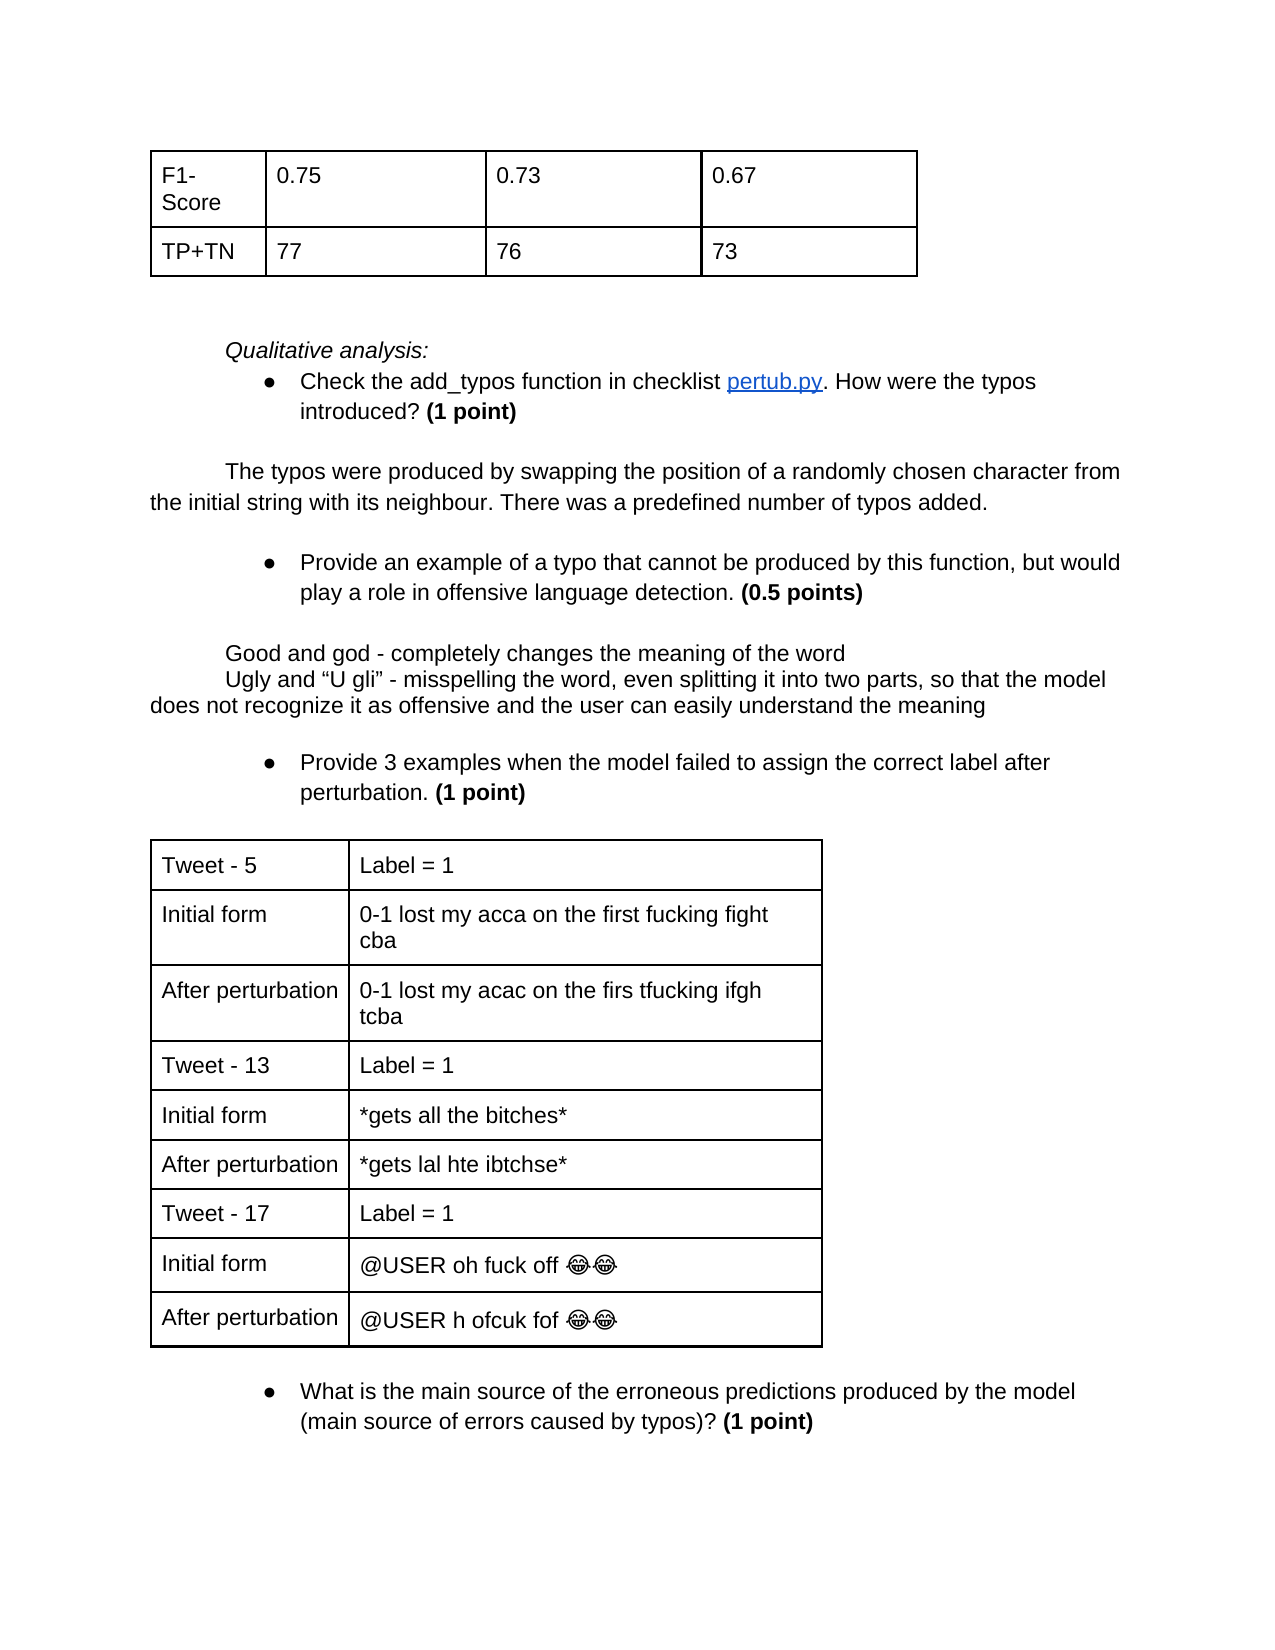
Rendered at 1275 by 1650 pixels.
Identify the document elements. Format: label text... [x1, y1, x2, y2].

list Provide an example of a typo that cannot be produced by this function, but would play a role in offensive language detection. (0.5 points) [262, 549, 1125, 605]
table_cell @USER oh fuck off 😂😂 [350, 1239, 821, 1291]
table_cell TP+TN [152, 228, 265, 275]
table_cell 0.67 [703, 152, 916, 226]
table_cell 0.73 [487, 152, 700, 226]
table_cell After perturbation [152, 1293, 348, 1345]
table_cell After perturbation [152, 1141, 348, 1188]
table_cell 0-1 lost my acca on the first fucking fight cba [350, 891, 821, 964]
list Check the add_typos function in checklist pertub.py. How were the typos introduced? (1 point) [262, 368, 1125, 424]
table_cell Tweet - 13 [152, 1042, 348, 1089]
table_cell Initial form [152, 1091, 348, 1138]
text Qualitative analysis: [225, 337, 1125, 364]
table_cell Initial form [152, 891, 348, 964]
table_header Tweet - 5 [152, 841, 348, 889]
text The typos were produced by swapping the position of a randomly chosen character from the initial string with its neighbour. There was a predefined number of typos added. [150, 458, 1125, 515]
table_cell F1-Score [152, 152, 265, 226]
text Good and god - completely changes the meaning of the word [150, 639, 1125, 666]
table_cell After perturbation [152, 966, 348, 1040]
table_cell 76 [487, 228, 700, 275]
list What is the main source of the erroneous predictions produced by the model (main source of errors caused by typos)? (1 point) [262, 1378, 1125, 1434]
table_header Label = 1 [350, 841, 821, 889]
table_cell *gets all the bitches* [350, 1091, 821, 1138]
text Ugly and “U gli” - misspelling the word, even splitting it into two parts, so that the model does not recognize it as offensive and the user can easily understand the meaning [150, 666, 1125, 718]
table_cell *gets lal hte ibtchse* [350, 1141, 821, 1188]
table_cell Initial form [152, 1239, 348, 1291]
table_cell 0-1 lost my acac on the firs tfucking ifgh tcba [350, 966, 821, 1040]
table_cell @USER h ofcuk fof 😂😂 [350, 1293, 821, 1345]
table_cell 0.75 [267, 152, 485, 226]
table_cell Label = 1 [350, 1042, 821, 1089]
table_cell 77 [267, 228, 485, 275]
table_cell Tweet - 17 [152, 1190, 348, 1237]
list Provide 3 examples when the model failed to assign the correct label after perturbation. (1 point) [262, 749, 1125, 805]
table_cell 73 [703, 228, 916, 275]
table_cell Label = 1 [350, 1190, 821, 1237]
